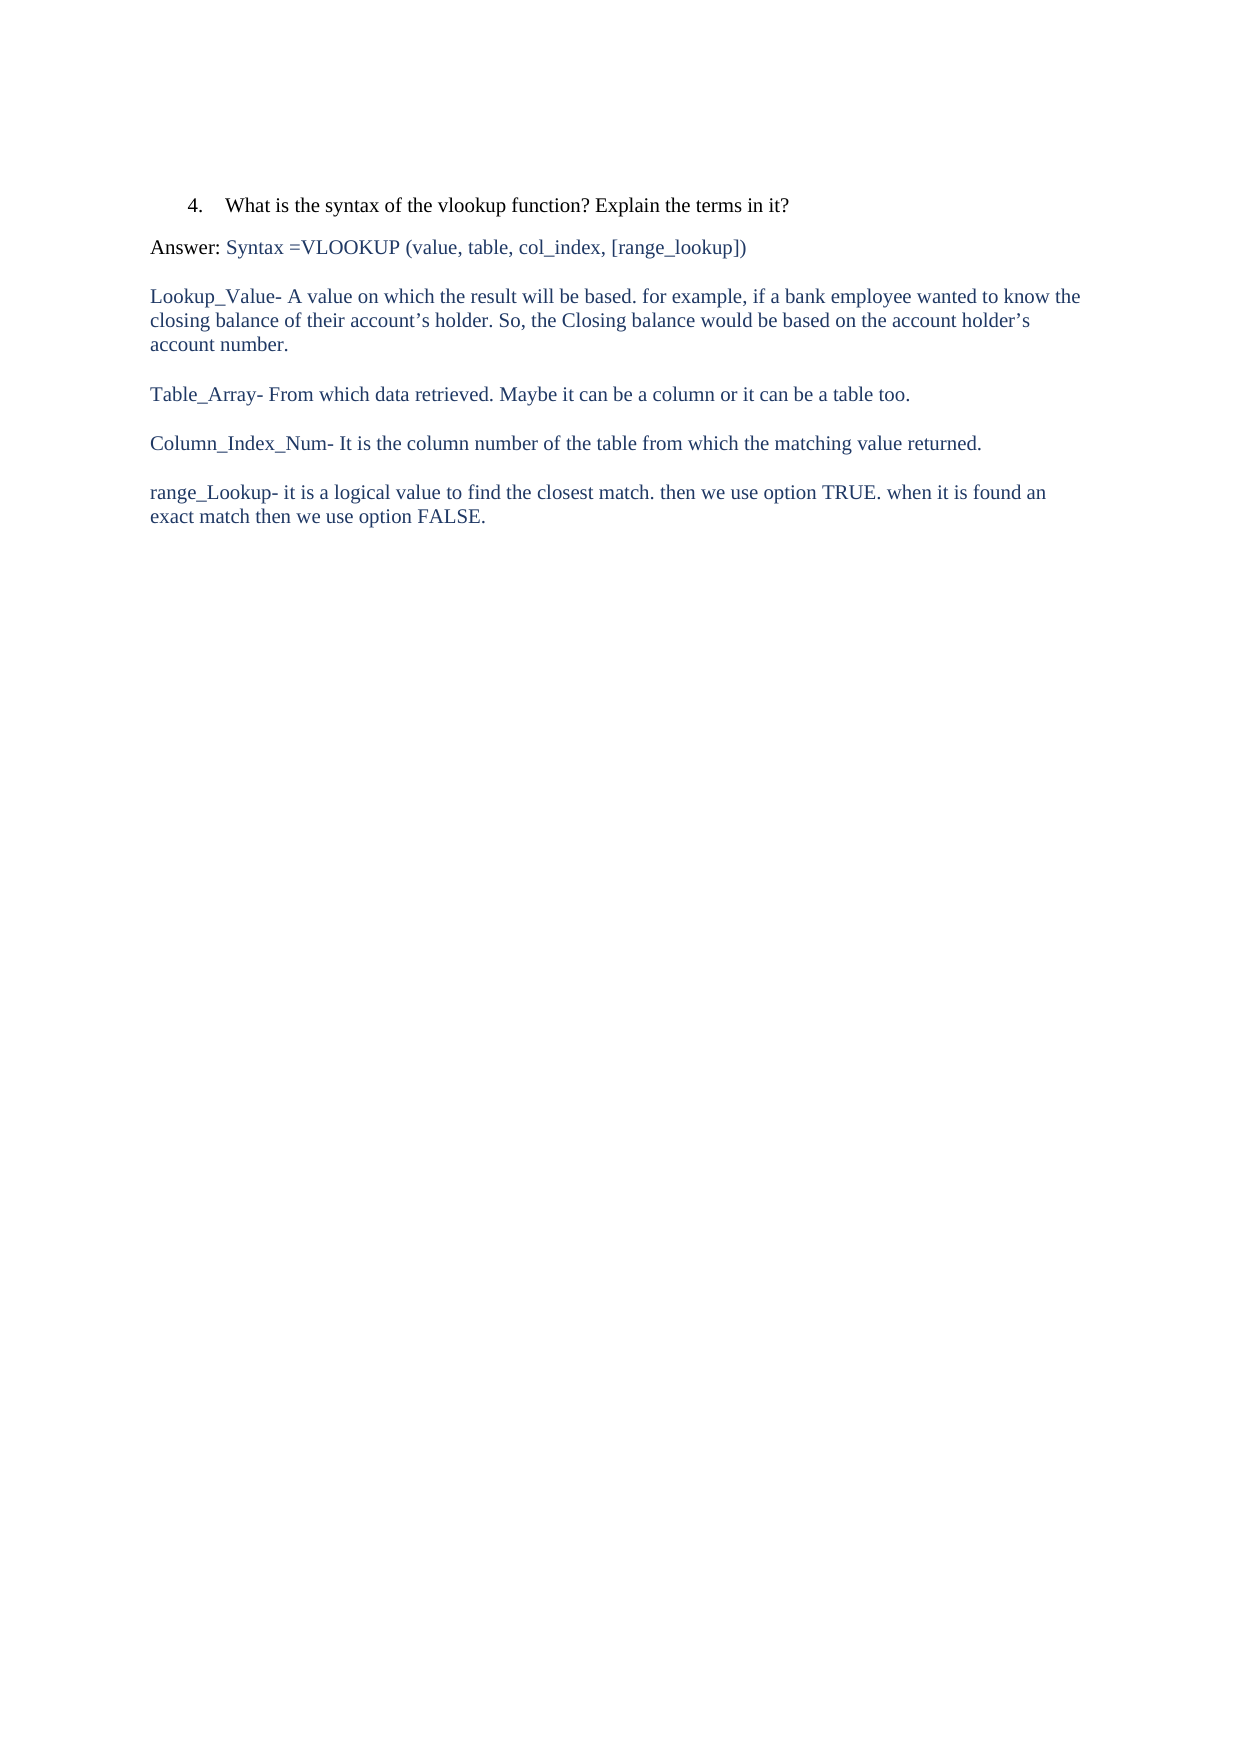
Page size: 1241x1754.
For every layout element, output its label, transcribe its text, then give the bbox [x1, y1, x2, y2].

text range_Lookup- it is a logical value to find the closest match. then we use option TRUE. when it is found an exact match then we use option FALSE. [150, 479, 1090, 528]
list What is the syntax of the vlookup function? Explain the terms in it? [187, 193, 1090, 217]
text Column_Index_Num- It is the column number of the table from which the matching value returned. [150, 431, 1090, 454]
text Lookup_Value- A value on which the result will be based. for example, if a bank employee wanted to know the closing balance of their account’s holder. So, the Closing balance would be based on the account holder’s account number. [150, 284, 1090, 356]
text Table_Array- From which data retrieved. Maybe it can be a column or it can be a table too. [150, 381, 1090, 406]
text Answer: Syntax =VLOOKUP (value, table, col_index, [range_lookup]) [150, 235, 1090, 259]
